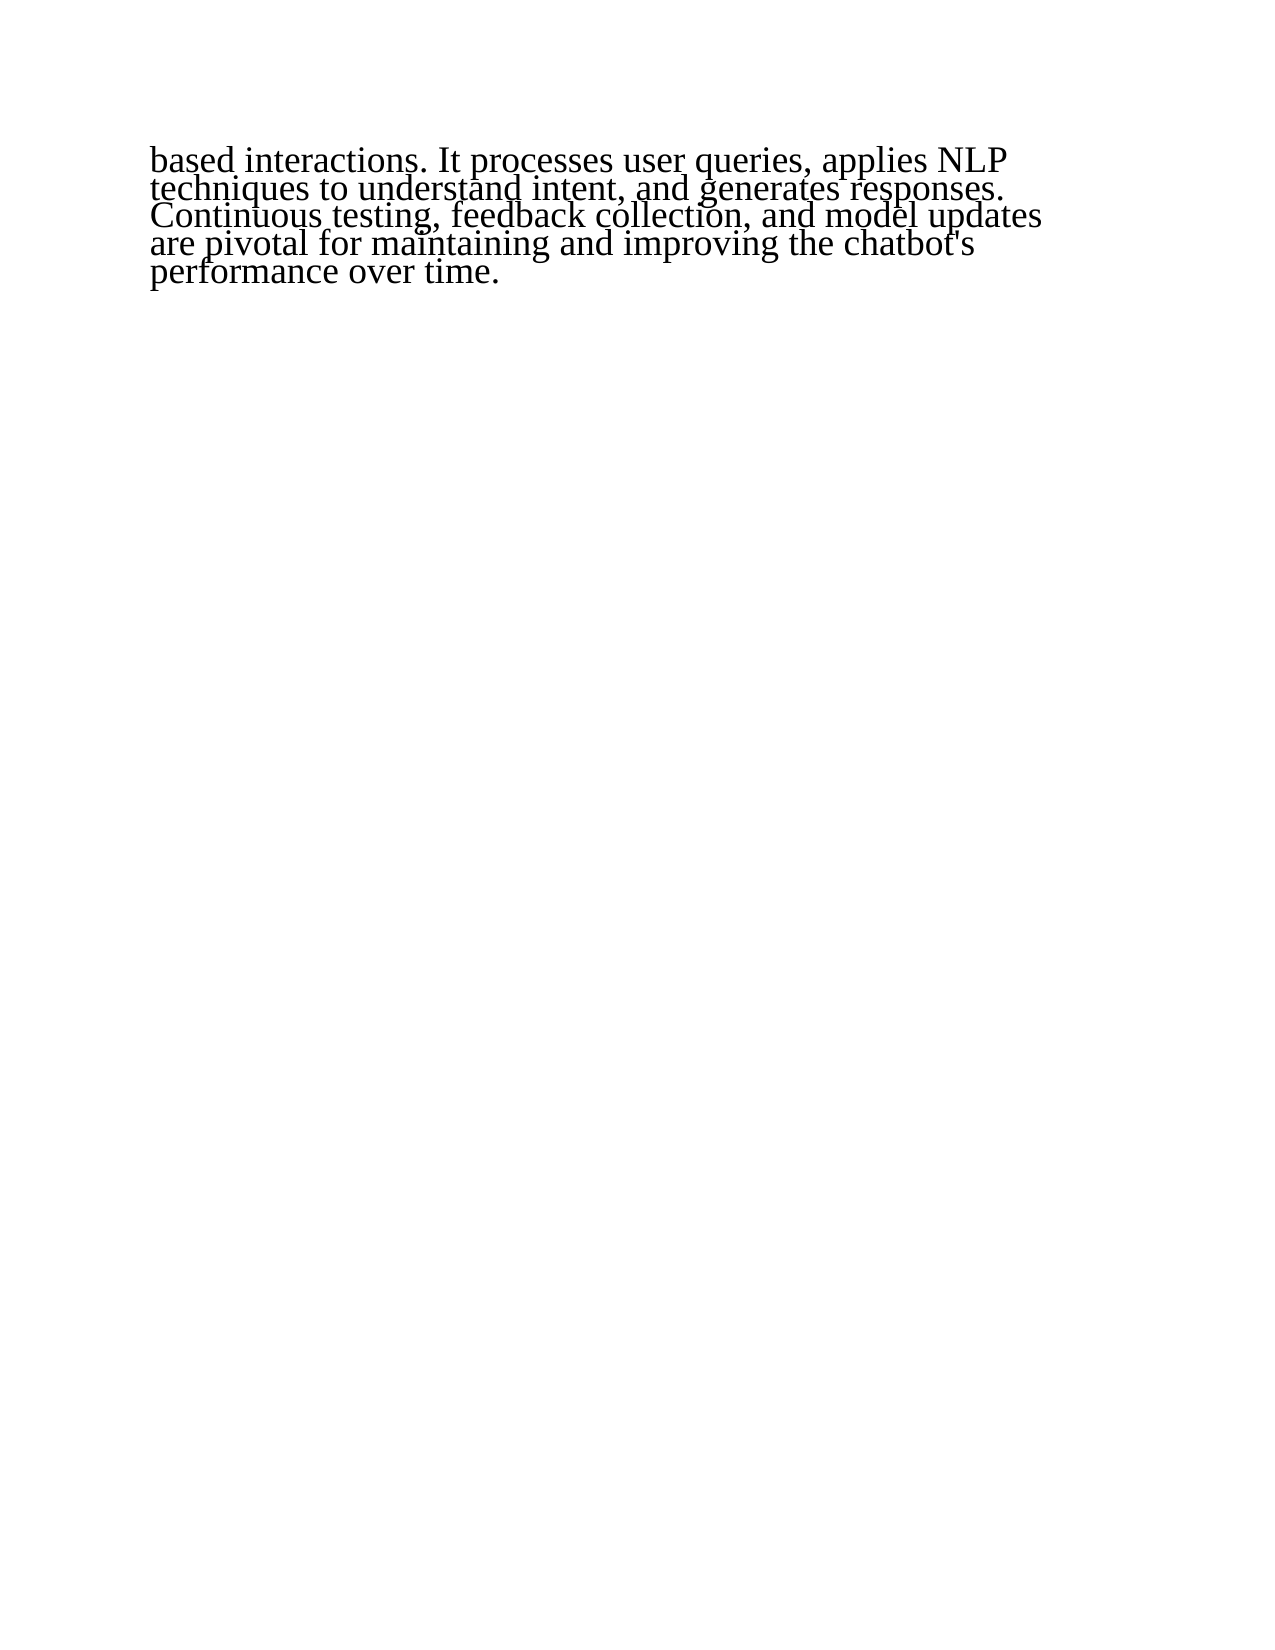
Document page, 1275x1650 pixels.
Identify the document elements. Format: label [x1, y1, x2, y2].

text [148, 150, 1075, 289]
